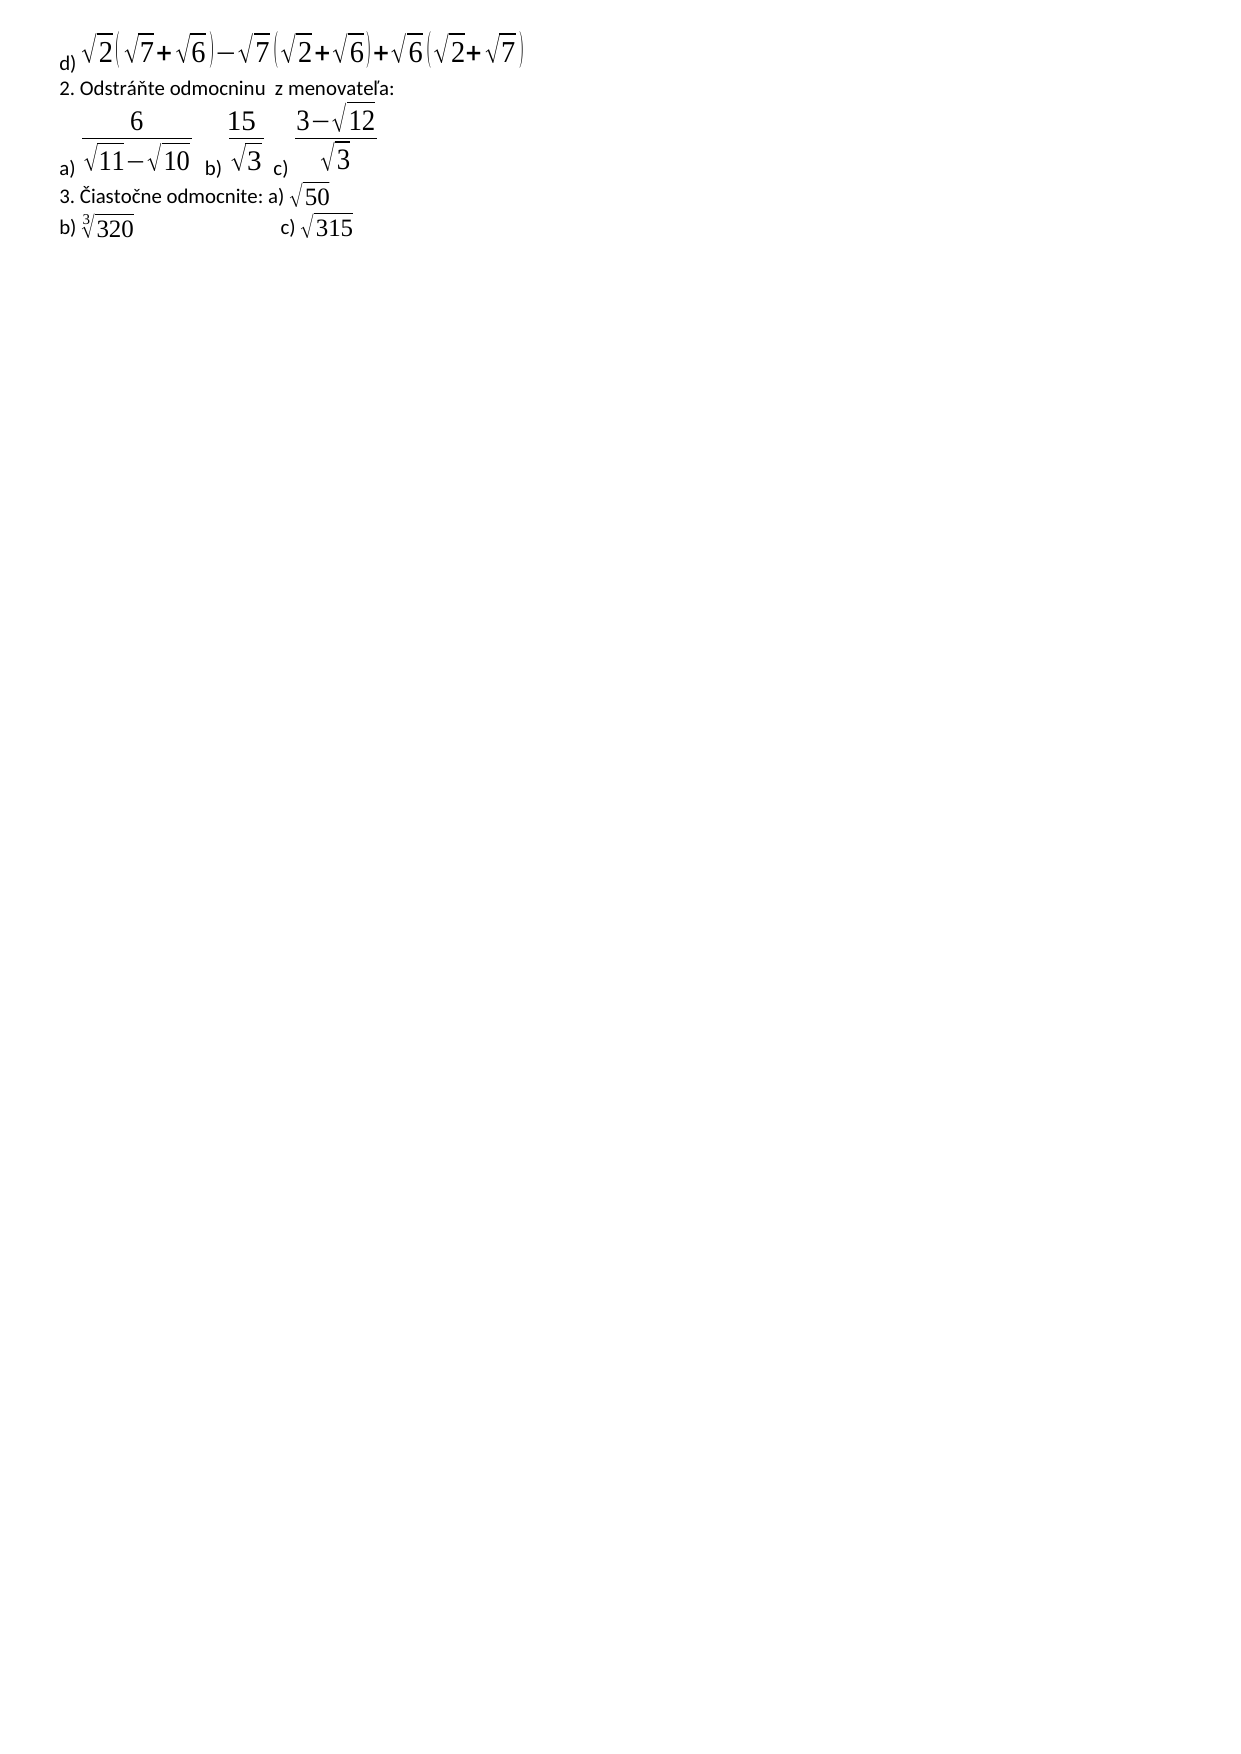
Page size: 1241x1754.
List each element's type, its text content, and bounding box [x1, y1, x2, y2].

text b) c) [59, 211, 628, 243]
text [59, 75, 628, 101]
text 3. Čiastočne odmocnite: a) [59, 181, 628, 211]
text d) [59, 29, 628, 75]
text a) b) c) [59, 101, 628, 181]
